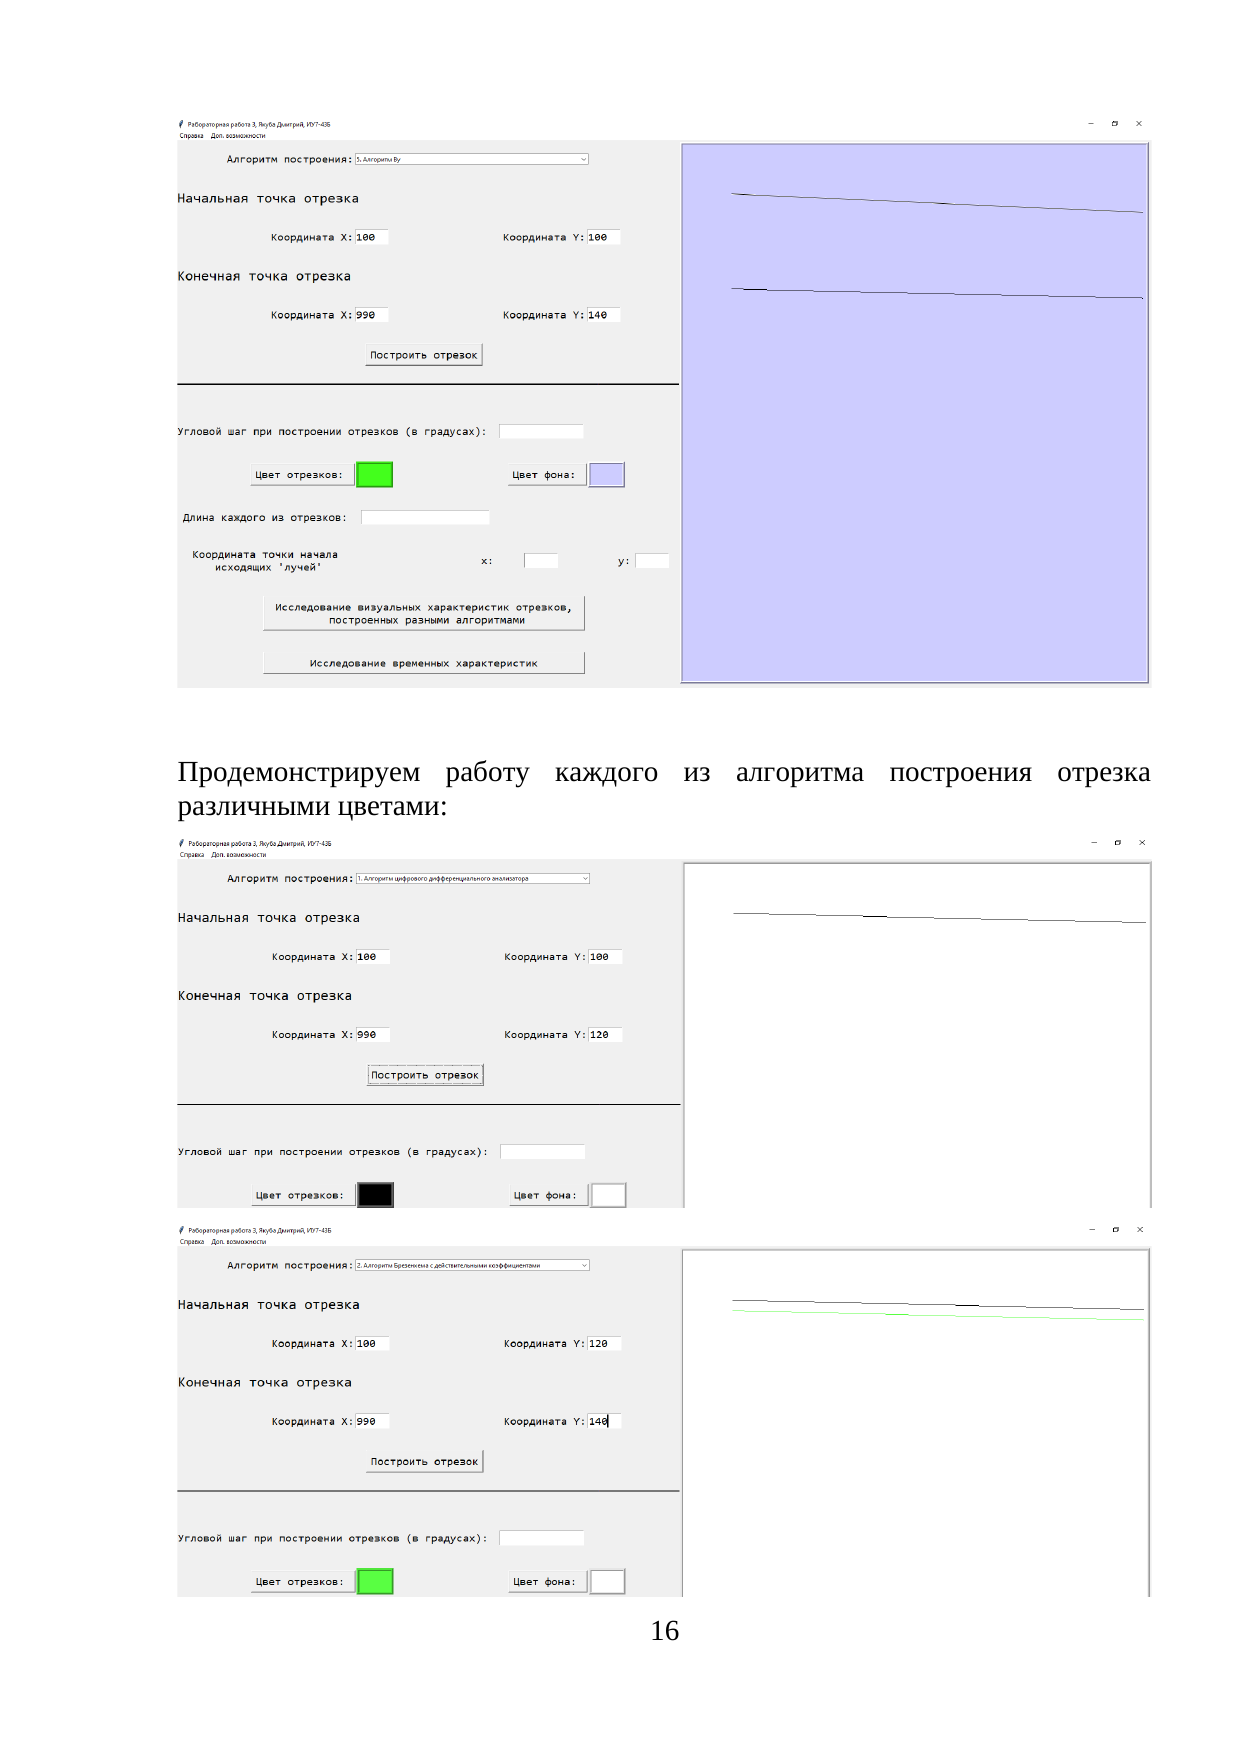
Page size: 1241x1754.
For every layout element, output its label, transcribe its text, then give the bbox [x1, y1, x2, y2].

text Продемонстрируем работу каждого из алгоритма построения отрезка различными цветами: [177, 754, 1152, 821]
picture [177, 837, 1152, 1208]
picture [177, 118, 1152, 688]
picture [177, 1224, 1152, 1597]
